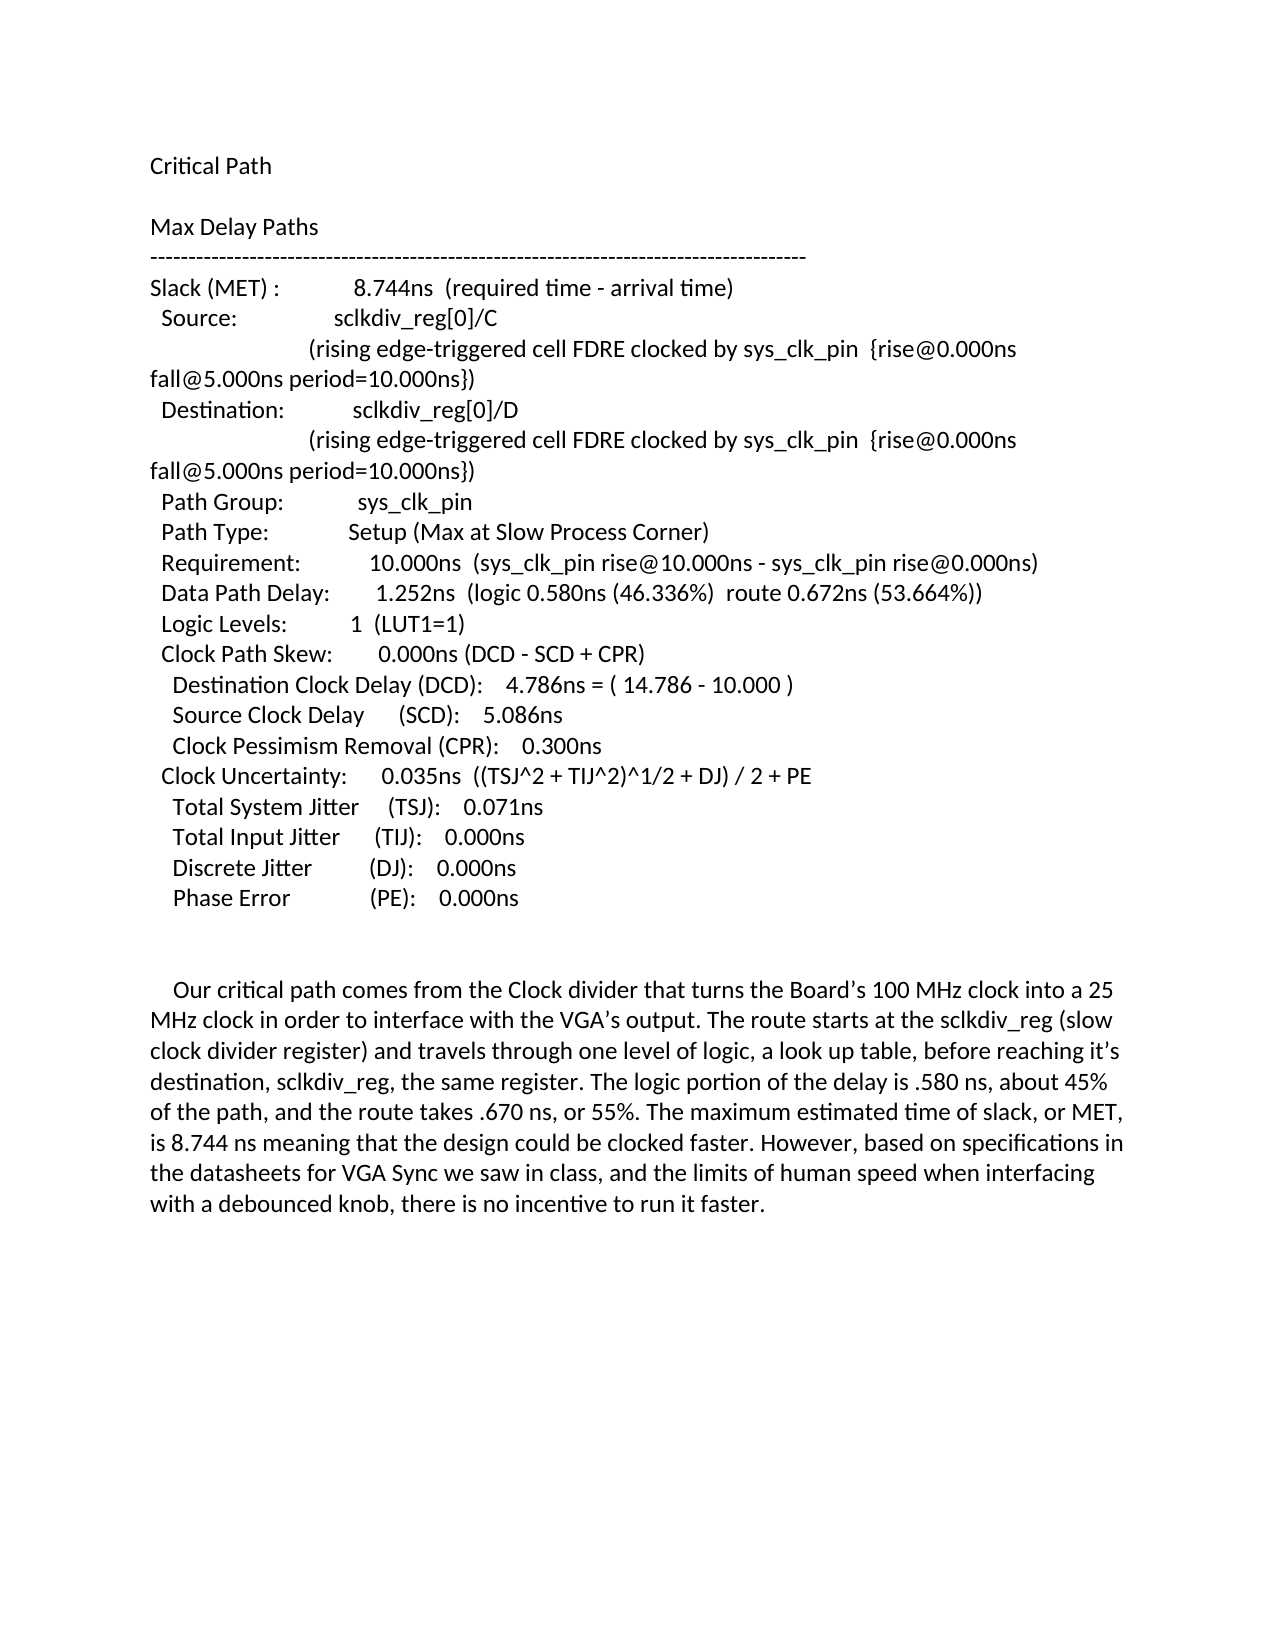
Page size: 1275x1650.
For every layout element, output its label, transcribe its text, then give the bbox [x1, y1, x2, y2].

text Data Path Delay: 1.252ns (logic 0.580ns (46.336%) route 0.672ns (53.664%)) [150, 577, 1125, 608]
text Source: sclkdiv_reg[0]/C [150, 303, 1125, 333]
text (rising edge-triggered cell FDRE clocked by sys_clk_pin {rise@0.000ns fall@5.000ns period=10.000ns}) [150, 333, 1125, 394]
text Clock Pessimism Removal (CPR): 0.300ns [150, 730, 1125, 760]
text Clock Uncertainty: 0.035ns ((TSJ^2 + TIJ^2)^1/2 + DJ) / 2 + PE [150, 760, 1125, 791]
text Slack (MET) : 8.744ns (required time - arrival time) [150, 272, 1125, 303]
text Total System Jitter (TSJ): 0.071ns [150, 791, 1125, 821]
text Path Group: sys_clk_pin [150, 486, 1125, 516]
text Destination Clock Delay (DCD): 4.786ns = ( 14.786 - 10.000 ) [150, 669, 1125, 699]
text Path Type: Setup (Max at Slow Process Corner) [150, 516, 1125, 547]
text Critical Path [150, 150, 1125, 181]
text Discrete Jitter (DJ): 0.000ns [150, 852, 1125, 882]
text Source Clock Delay (SCD): 5.086ns [150, 699, 1125, 730]
text Phase Error (PE): 0.000ns [150, 882, 1125, 913]
text Clock Path Skew: 0.000ns (DCD - SCD + CPR) [150, 638, 1125, 669]
text Logic Levels: 1 (LUT1=1) [150, 608, 1125, 638]
text -------------------------------------------------------------------------------------- [150, 242, 1125, 272]
text Destination: sclkdiv_reg[0]/D [150, 394, 1125, 425]
text Max Delay Paths [150, 211, 1125, 242]
text (rising edge-triggered cell FDRE clocked by sys_clk_pin {rise@0.000ns fall@5.000ns period=10.000ns}) [150, 425, 1125, 486]
text Our critical path comes from the Clock divider that turns the Board’s 100 MHz clock into a 25 MHz clock in order to interface with the VGA’s output. The route starts at the sclkdiv_reg (slow clock divider register) and travels through one level of logic, a look up table, before reaching it’s destination, sclkdiv_reg, the same register. The logic portion of the delay is .580 ns, about 45% of the path, and the route takes .670 ns, or 55%. The maximum estimated time of slack, or MET, is 8.744 ns meaning that the design could be clocked faster. However, based on specifications in the datasheets for VGA Sync we saw in class, and the limits of human speed when interfacing with a debounced knob, there is no incentive to run it faster. [150, 974, 1125, 1218]
text Total Input Jitter (TIJ): 0.000ns [150, 821, 1125, 852]
text Requirement: 10.000ns (sys_clk_pin rise@10.000ns - sys_clk_pin rise@0.000ns) [150, 547, 1125, 577]
